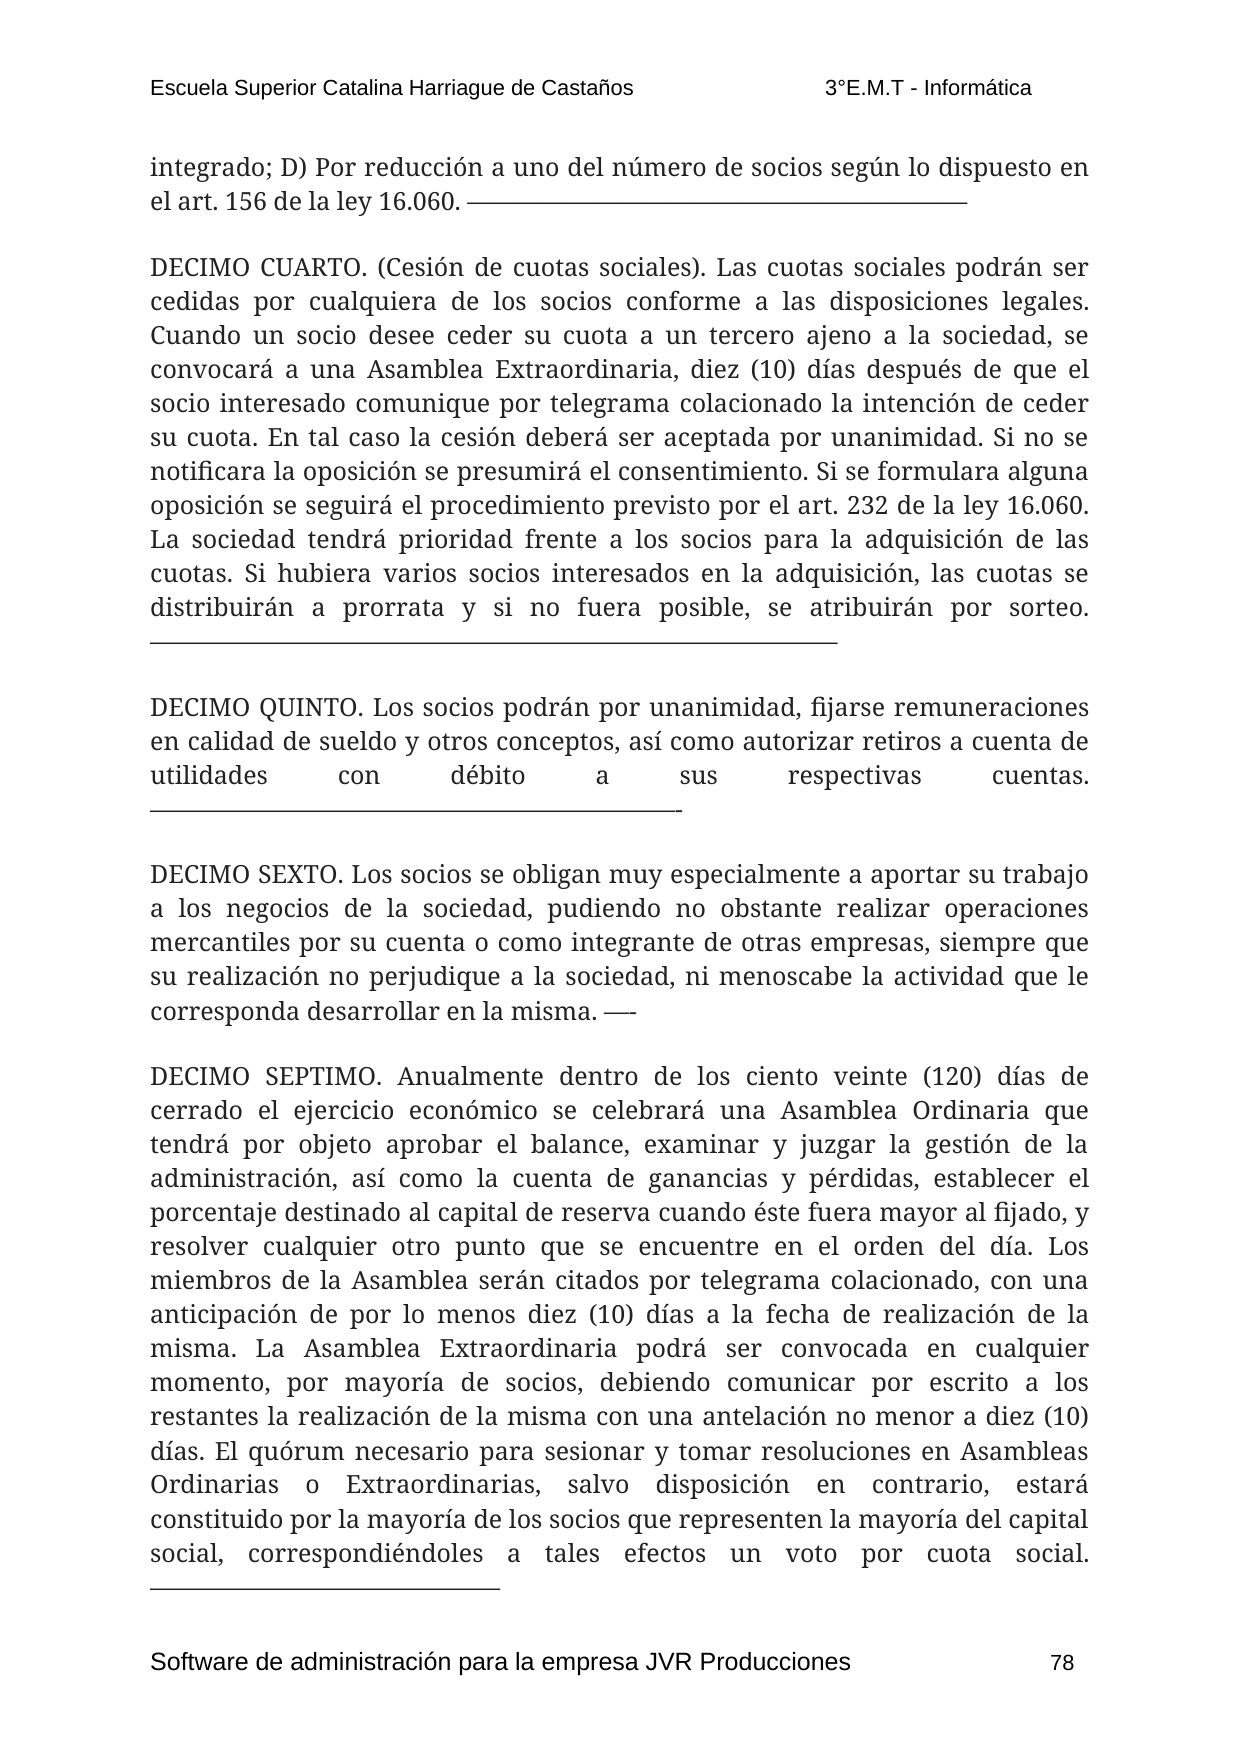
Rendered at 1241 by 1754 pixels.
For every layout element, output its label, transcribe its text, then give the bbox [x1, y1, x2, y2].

text DECIMO SEXTO. Los socios se obligan muy especialmente a aportar su trabajo a los negocios de la sociedad, pudiendo no obstante realizar operaciones mercantiles por su cuenta o como integrante de otras empresas, siempre que su realización no perjudique a la sociedad, ni menoscabe la actividad que le corresponda desarrollar en la misma. —- [150, 857, 1090, 1027]
text DECIMO SEPTIMO. Anualmente dentro de los ciento veinte (120) días de cerrado el ejercicio económico se celebrará una Asamblea Ordinaria que tendrá por objeto aprobar el balance, examinar y juzgar la gestión de la administración, así como la cuenta de ganancias y pérdidas, establecer el porcentaje destinado al capital de reserva cuando éste fuera mayor al fijado, y resolver cualquier otro punto que se encuentre en el orden del día. Los miembros de la Asamblea serán citados por telegrama colacionado, con una anticipación de por lo menos diez (10) días a la fecha de realización de la misma. La Asamblea Extraordinaria podrá ser convocada en cualquier momento, por mayoría de socios, debiendo comunicar por escrito a los restantes la realización de la misma con una antelación no menor a diez (10) días. El quórum necesario para sesionar y tomar resoluciones en Asambleas Ordinarias o Extraordinarias, salvo disposición en contrario, estará constituido por la mayoría de los socios que representen la mayoría del capital social, correspondiéndoles a tales efectos un voto por cuota social. —————————————— [150, 1058, 1090, 1603]
text DECIMO QUINTO. Los socios podrán por unanimidad, fijarse remuneraciones en calidad de sueldo y otros conceptos, así como autorizar retiros a cuenta de utilidades con débito a sus respectivas cuentas. —————————————————————- [150, 689, 1090, 826]
